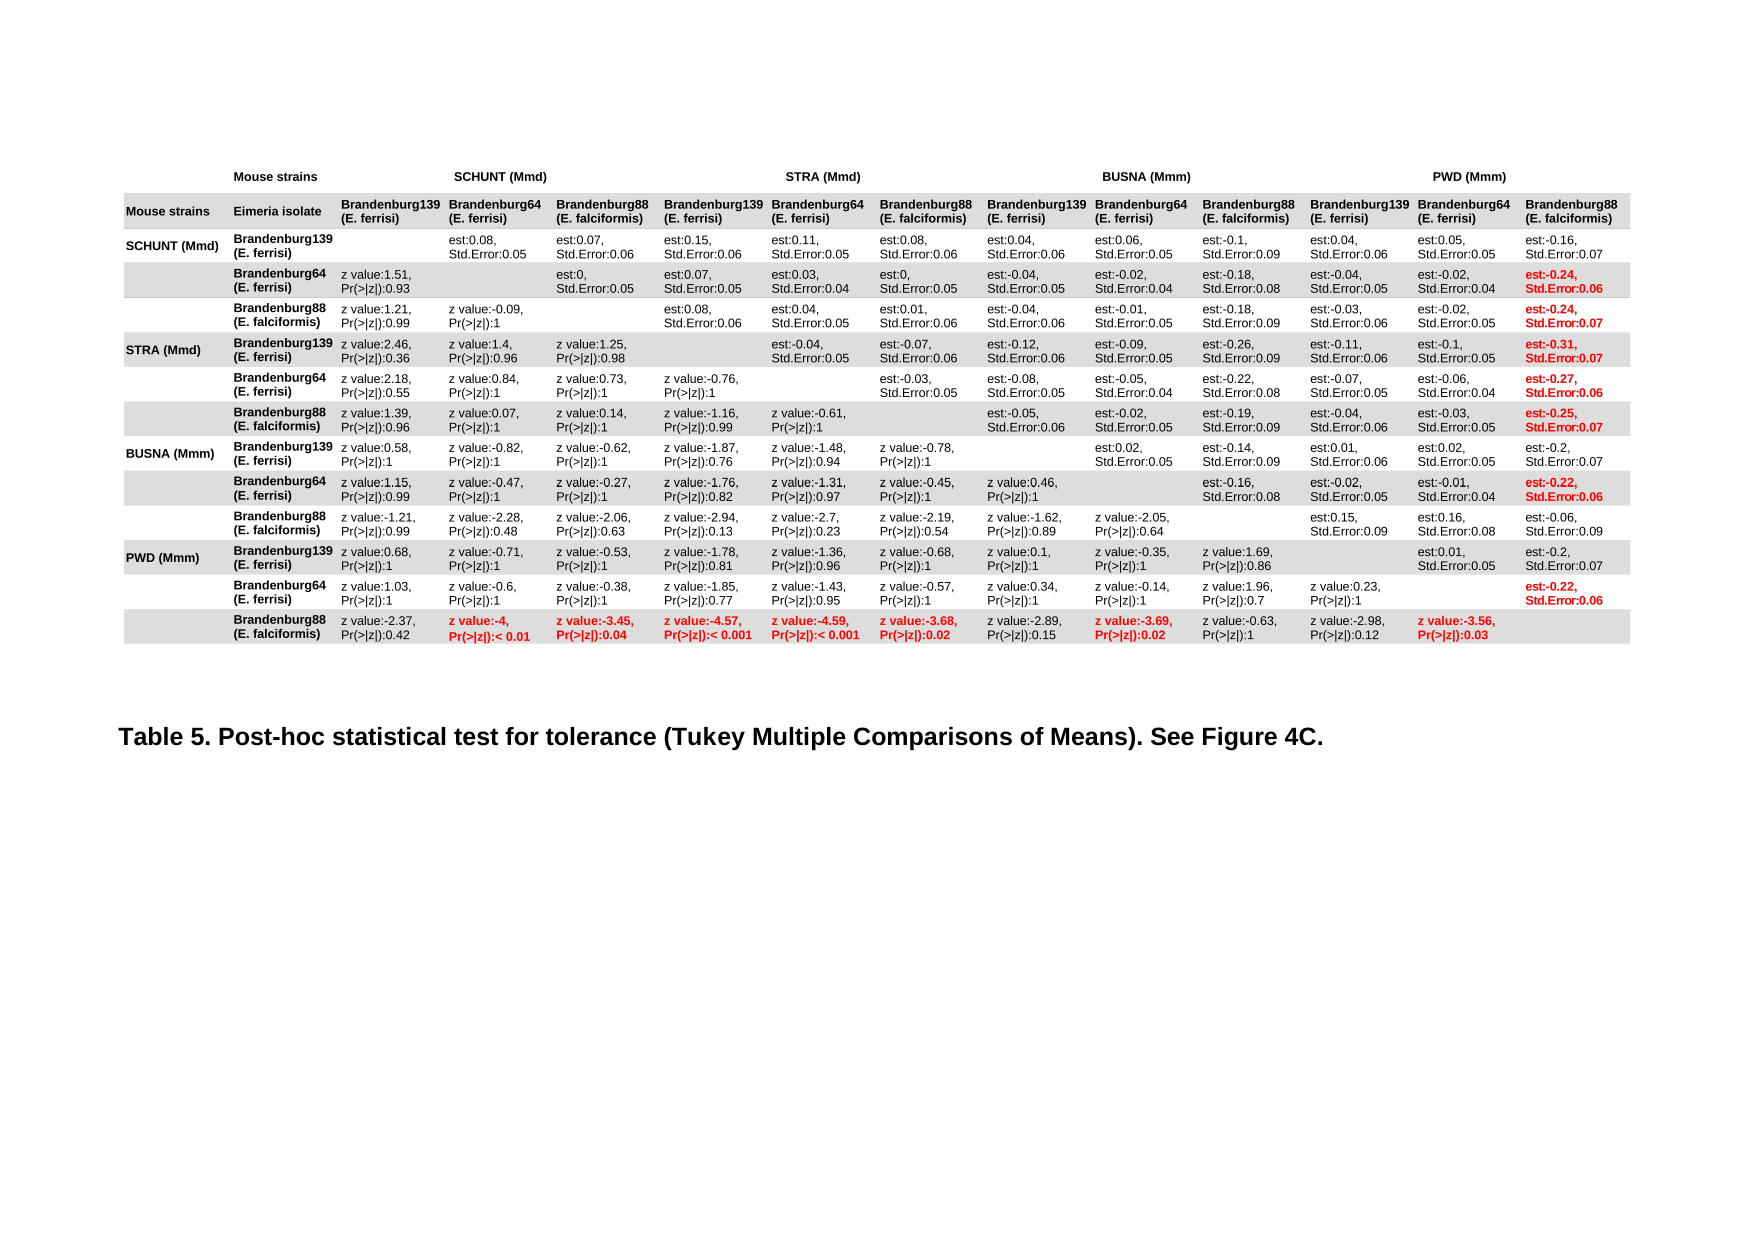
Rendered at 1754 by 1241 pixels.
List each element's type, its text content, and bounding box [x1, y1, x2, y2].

text Table 5. Post-hoc statistical test for tolerance (Tukey Multiple Comparisons of Means). See Figure 4C. [118, 722, 1636, 751]
picture [123, 172, 1631, 644]
